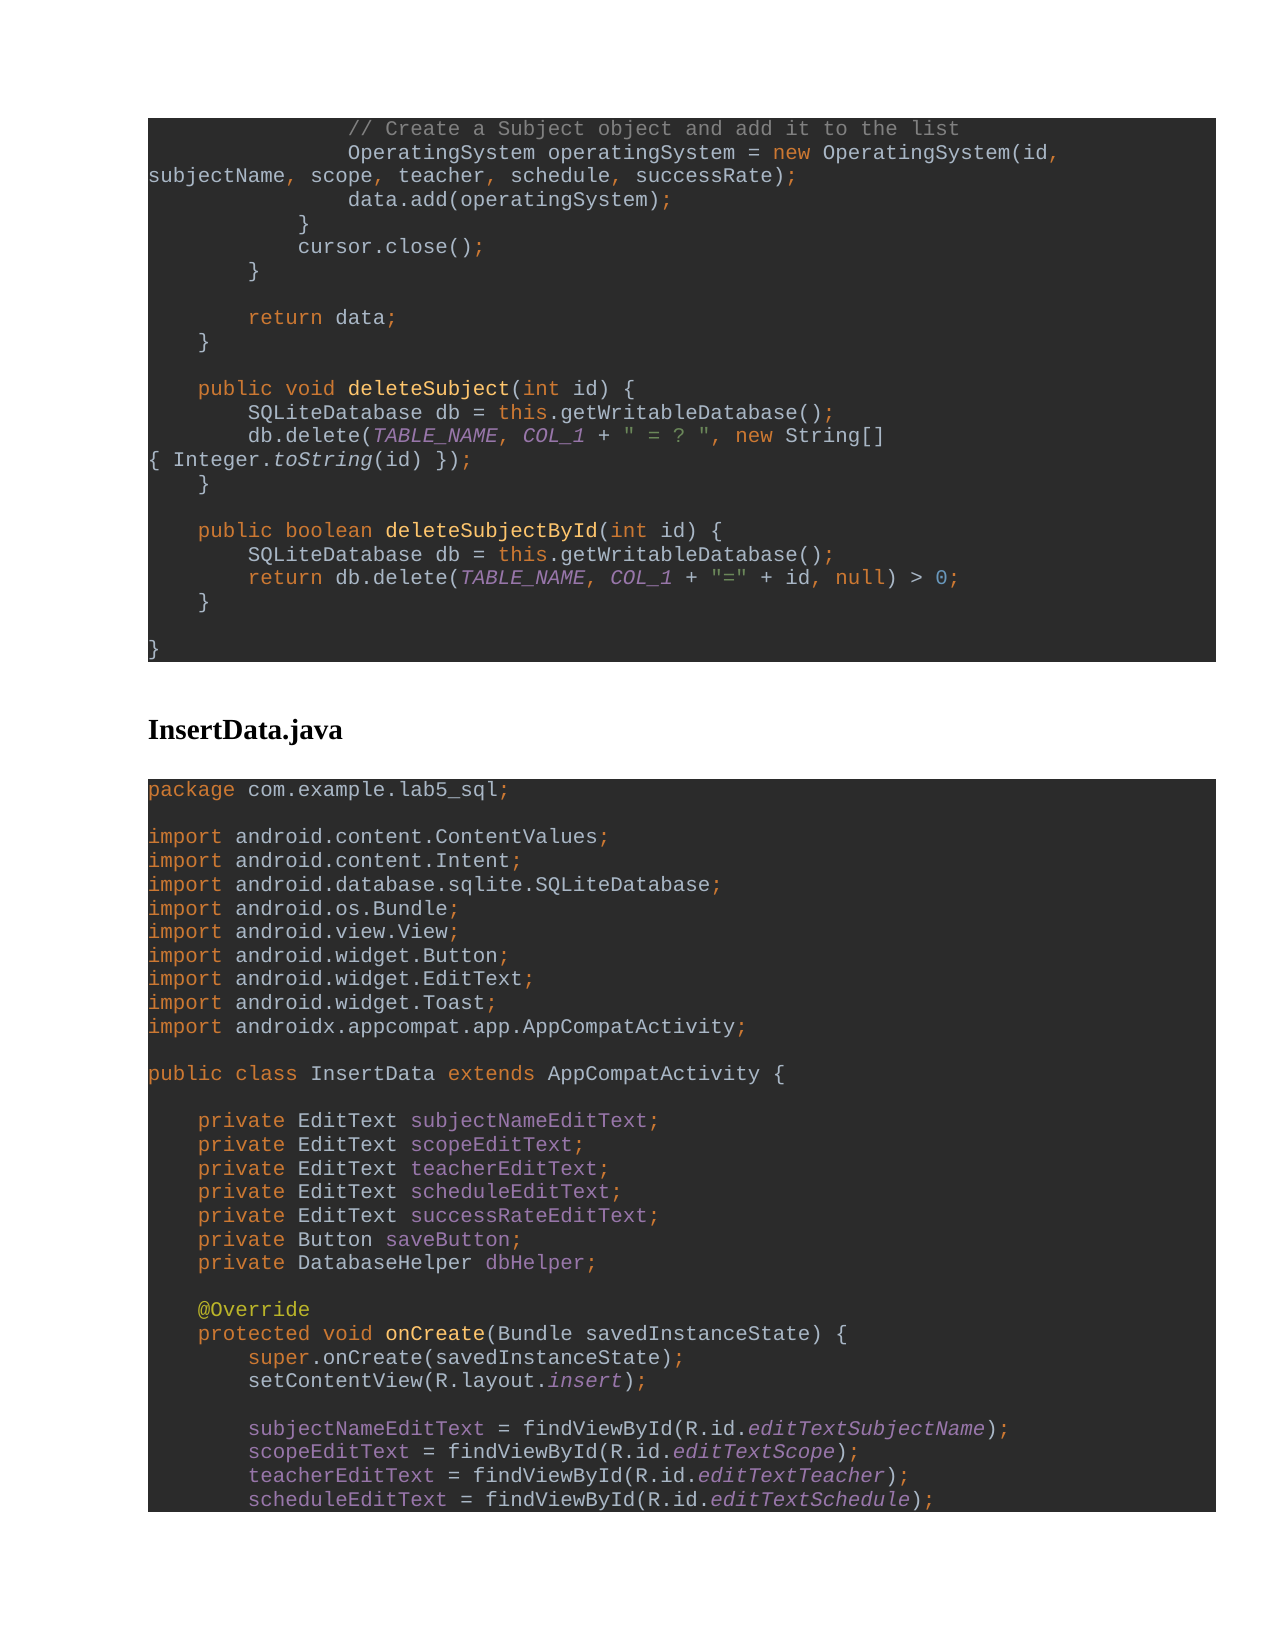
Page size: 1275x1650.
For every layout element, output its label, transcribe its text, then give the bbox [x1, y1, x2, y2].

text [148, 779, 1216, 1512]
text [148, 118, 1216, 662]
list InsertData.java [148, 712, 1216, 746]
